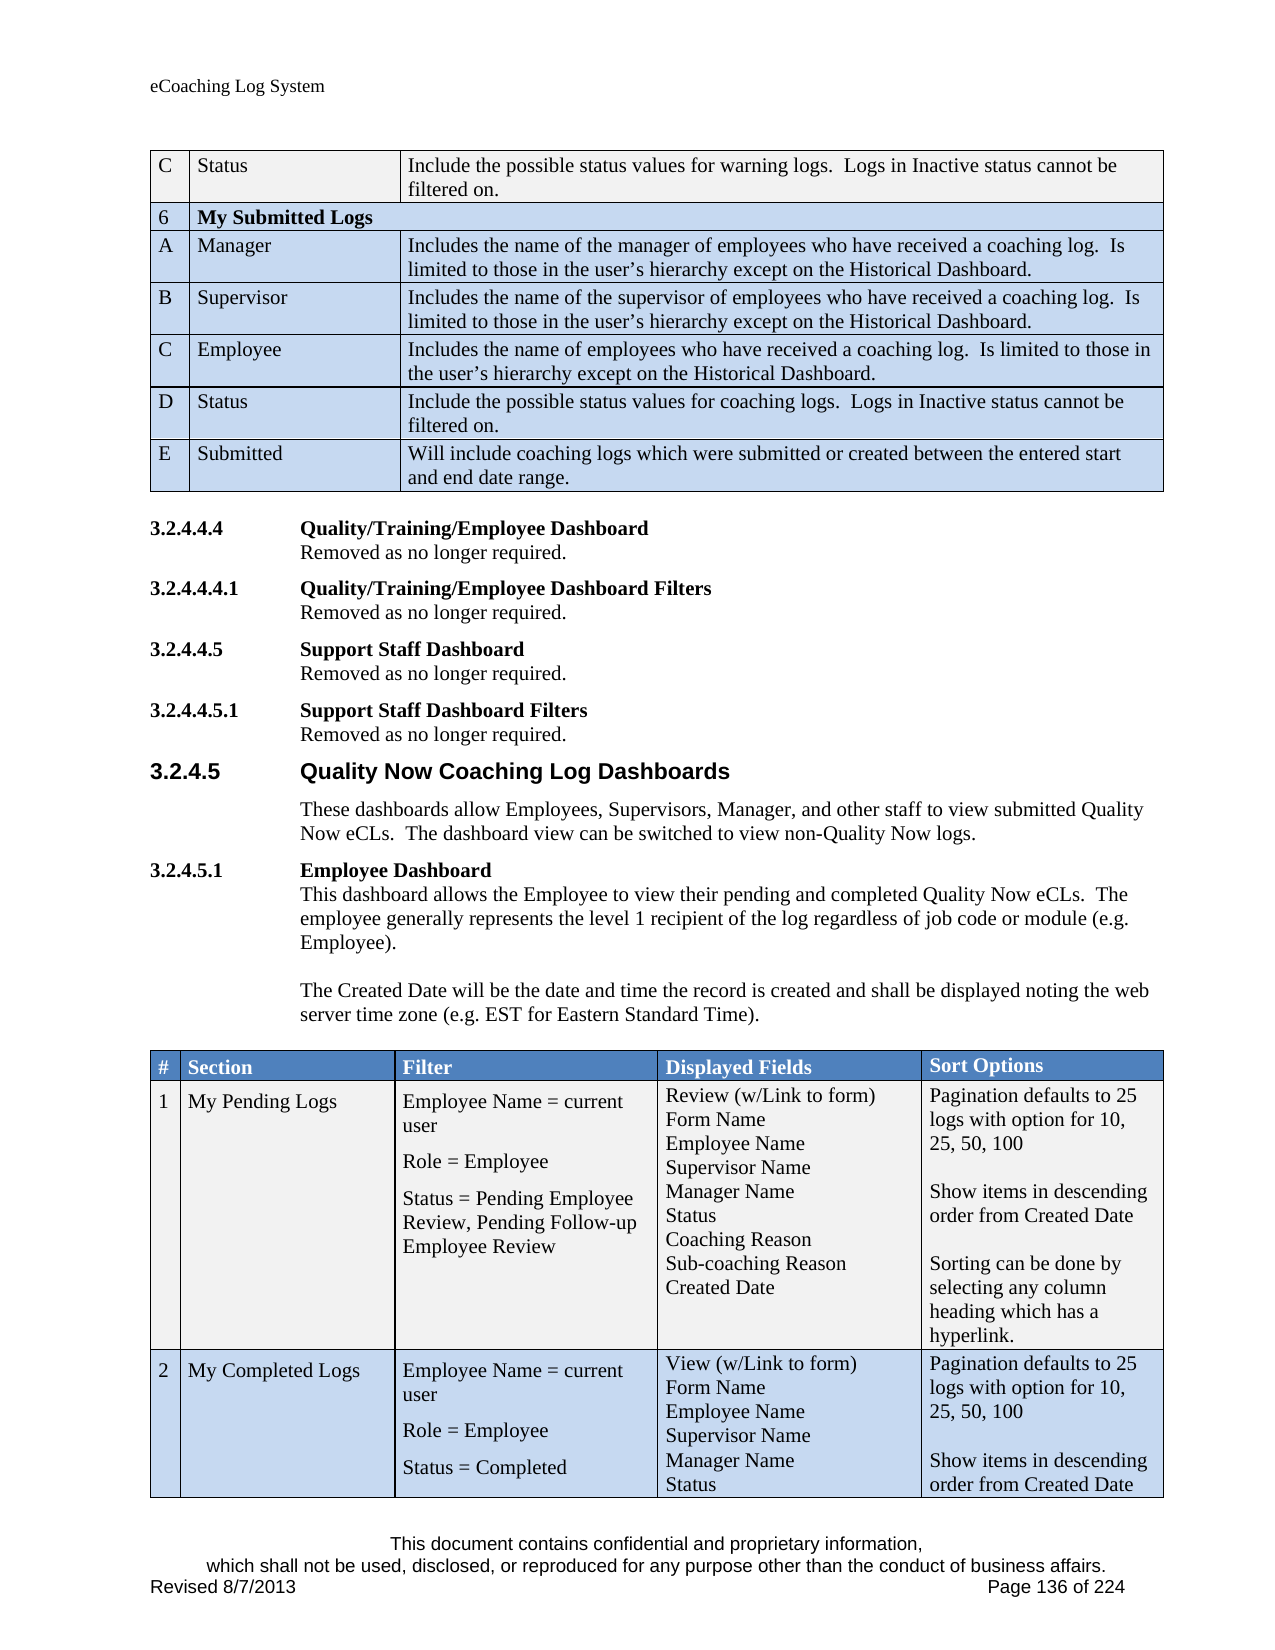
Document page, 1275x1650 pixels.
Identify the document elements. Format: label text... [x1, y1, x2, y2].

text Removed as no longer required. [300, 661, 1162, 685]
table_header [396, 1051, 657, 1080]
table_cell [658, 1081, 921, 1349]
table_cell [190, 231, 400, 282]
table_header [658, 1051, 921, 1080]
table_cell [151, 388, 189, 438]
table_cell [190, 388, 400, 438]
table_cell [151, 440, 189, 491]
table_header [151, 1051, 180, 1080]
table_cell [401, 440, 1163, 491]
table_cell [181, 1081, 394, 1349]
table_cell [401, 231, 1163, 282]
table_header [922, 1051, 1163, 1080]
text 3.2.4.5.1 Employee Dashboard [150, 858, 1162, 882]
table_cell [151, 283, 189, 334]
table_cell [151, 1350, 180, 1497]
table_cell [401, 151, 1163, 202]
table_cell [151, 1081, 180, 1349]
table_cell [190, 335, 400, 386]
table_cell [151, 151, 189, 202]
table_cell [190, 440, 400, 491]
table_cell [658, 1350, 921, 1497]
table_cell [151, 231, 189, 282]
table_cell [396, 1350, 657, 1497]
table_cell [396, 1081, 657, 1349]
text 3.2.4.4.4.1 Quality/Training/Employee Dashboard Filters [150, 576, 1162, 600]
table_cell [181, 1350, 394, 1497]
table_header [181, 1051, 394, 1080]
text Removed as no longer required. [300, 600, 1162, 624]
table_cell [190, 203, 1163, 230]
subtitle 3.2.4.5 Quality Now Coaching Log Dashboards [150, 758, 1162, 784]
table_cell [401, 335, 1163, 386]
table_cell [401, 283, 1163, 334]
text These dashboards allow Employees, Supervisors, Manager, and other staff to view submitted Quality Now eCLs. The dashboard view can be switched to view non-Quality Now logs. [300, 797, 1162, 845]
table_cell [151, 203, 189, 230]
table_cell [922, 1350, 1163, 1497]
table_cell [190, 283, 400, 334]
text Removed as no longer required. [300, 722, 1162, 746]
text The Created Date will be the date and time the record is created and shall be displayed noting the web server time zone (e.g. EST for Eastern Standard Time). [300, 978, 1162, 1026]
text 3.2.4.4.5.1 Support Staff Dashboard Filters [150, 697, 1162, 722]
text 3.2.4.4.5 Support Staff Dashboard [150, 637, 1162, 661]
text This dashboard allows the Employee to view their pending and completed Quality Now eCLs. The employee generally represents the level 1 recipient of the log regardless of job code or module (e.g. Employee). [300, 882, 1162, 954]
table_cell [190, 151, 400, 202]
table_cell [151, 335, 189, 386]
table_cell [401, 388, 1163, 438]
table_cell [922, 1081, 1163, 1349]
text 3.2.4.4.4 Quality/Training/Employee Dashboard [150, 516, 1162, 540]
text Removed as no longer required. [300, 540, 1162, 564]
